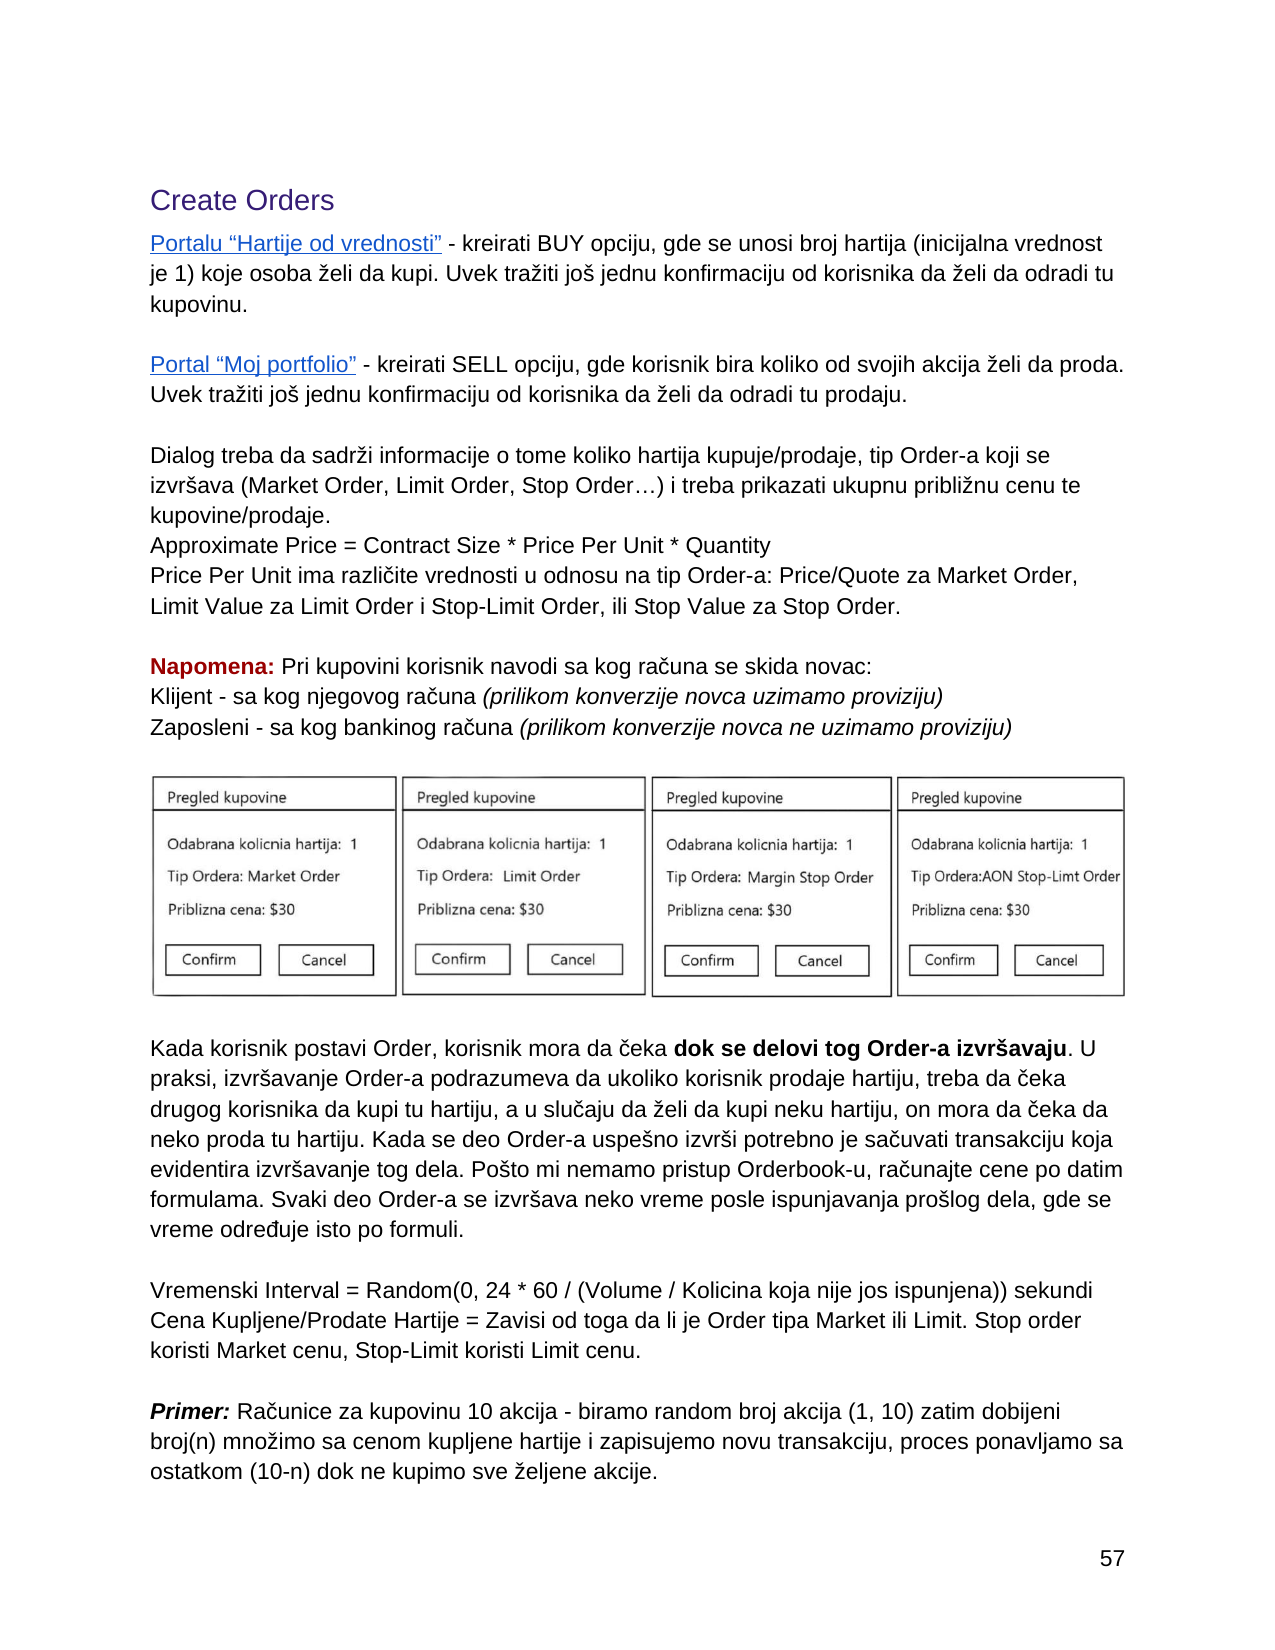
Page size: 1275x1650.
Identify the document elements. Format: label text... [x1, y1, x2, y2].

text Vremenski Interval = Random(0, 24 * 60 / (Volume / Kolicina koja nije jos ispunjena)) sekundi Cena Kupljene/Prodate Hartije = Zavisi od toga da li je Order tipa Market ili Limit. Stop order koristi Market cenu, Stop-Limit koristi Limit cenu. [150, 1277, 1125, 1363]
text Primer: Računice za kupovinu 10 akcija - biramo random broj akcija (1, 10) zatim dobijeni broj(n) množimo sa cenom kupljene hartije i zapisujemo novu transakciju, proces ponavljamo sa ostatkom (10-n) dok ne kupimo sve željene akcije. [150, 1398, 1125, 1484]
text Price Per Unit ima različite vrednosti u odnosu na tip Order-a: Price/Quote za Market Order, Limit Value za Limit Order i Stop-Limit Order, ili Stop Value za Stop Order. [150, 562, 1125, 619]
text Portal “Moj portfolio” - kreirati SELL opciju, gde korisnik bira koliko od svojih akcija želi da proda. Uvek tražiti još jednu konfirmaciju od korisnika da želi da odradi tu prodaju. [150, 351, 1125, 408]
subtitle Create Orders [150, 183, 1125, 217]
picture [150, 773, 1125, 1001]
text Kada korisnik postavi Order, korisnik mora da čeka dok se delovi tog Order-a izvršavaju. U praksi, izvršavanje Order-a podrazumeva da ukoliko korisnik prodaje hartiju, treba da čeka drugog korisnika da kupi tu hartiju, a u slučaju da želi da kupi neku hartiju, on mora da čeka da neko proda tu hartiju. Kada se deo Order-a uspešno izvrši potrebno je sačuvati transakciju koja evidentira izvršavanje tog dela. Pošto mi nemamo pristup Orderbook-u, računajte cene po datim formulama. Svaki deo Order-a se izvršava neko vreme posle ispunjavanja prošlog dela, gde se vreme određuje isto po formuli. [150, 1035, 1125, 1243]
text Portalu “Hartije od vrednosti” - kreirati BUY opciju, gde se unosi broj hartija (inicijalna vrednost je 1) koje osoba želi da kupi. Uvek tražiti još jednu konfirmaciju od korisnika da želi da odradi tu kupovinu. [150, 230, 1125, 317]
text Dialog treba da sadrži informacije o tome koliko hartija kupuje/prodaje, tip Order-a koji se izvršava (Market Order, Limit Order, Stop Order…) i treba prikazati ukupnu približnu cenu te kupovine/prodaje. [150, 442, 1125, 528]
text Napomena: Pri kupovini korisnik navodi sa kog računa se skida novac: Klijent - sa kog njegovog računa (prilikom konverzije novca uzimamo proviziju) Zaposleni - sa kog bankinog računa (prilikom konverzije novca ne uzimamo proviziju) [150, 653, 1125, 740]
text Approximate Price = Contract Size * Price Per Unit * Quantity [150, 532, 1125, 559]
